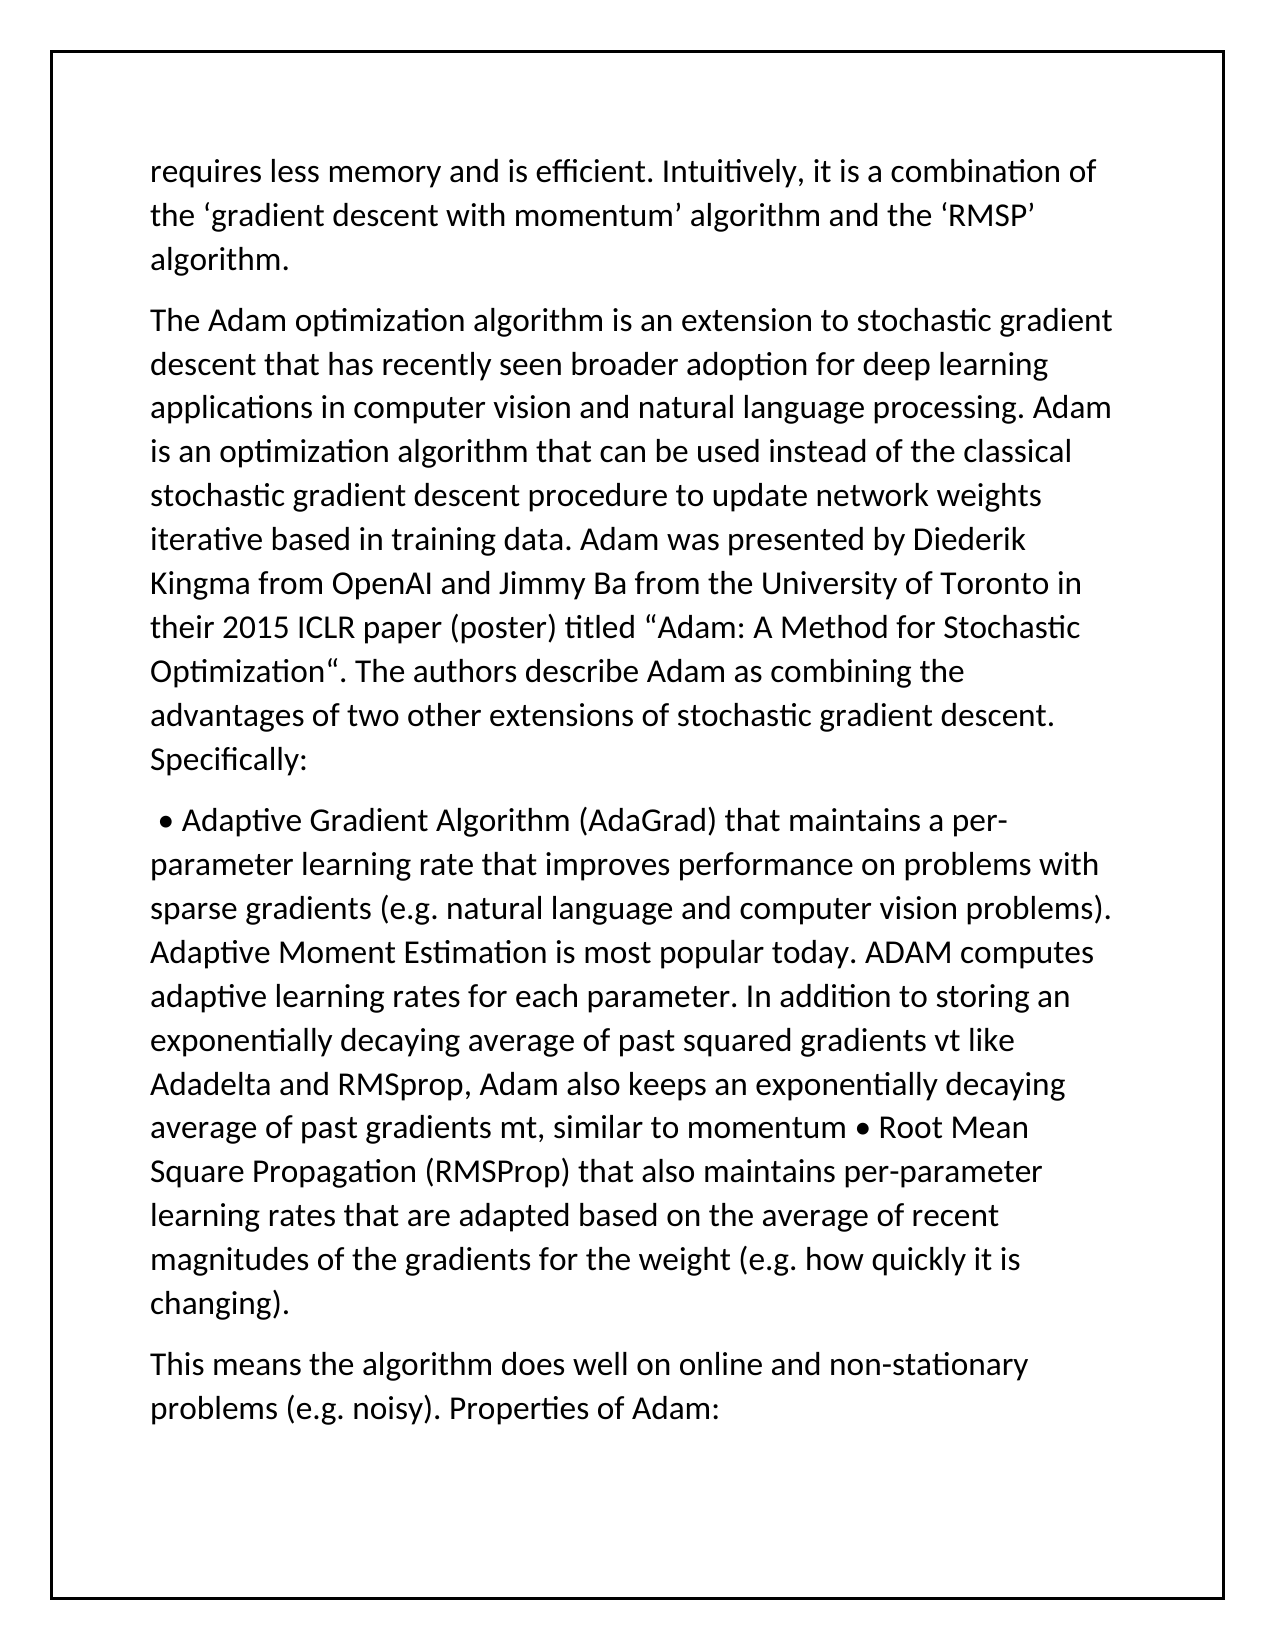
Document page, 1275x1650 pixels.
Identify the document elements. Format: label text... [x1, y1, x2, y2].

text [150, 150, 1125, 279]
text The Adam optimization algorithm is an extension to stochastic gradient descent that has recently seen broader adoption for deep learning applications in computer vision and natural language processing. Adam is an optimization algorithm that can be used instead of the classical stochastic gradient descent procedure to update network weights iterative based in training data. Adam was presented by Diederik Kingma from OpenAI and Jimmy Ba from the University of Toronto in their 2015 ICLR paper (poster) titled “Adam: A Method for Stochastic Optimization“. The authors describe Adam as combining the advantages of two other extensions of stochastic gradient descent. Specifically: [150, 298, 1125, 779]
text • Adaptive Gradient Algorithm (AdaGrad) that maintains a per-parameter learning rate that improves performance on problems with sparse gradients (e.g. natural language and computer vision problems). Adaptive Moment Estimation is most popular today. ADAM computes adaptive learning rates for each parameter. In addition to storing an exponentially decaying average of past squared gradients vt like Adadelta and RMSprop, Adam also keeps an exponentially decaying average of past gradients mt, similar to momentum • Root Mean Square Propagation (RMSProp) that also maintains per-parameter learning rates that are adapted based on the average of recent magnitudes of the gradients for the weight (e.g. how quickly it is changing). [150, 799, 1125, 1323]
text This means the algorithm does well on online and non-stationary problems (e.g. noisy). Properties of Adam: [150, 1343, 1125, 1428]
